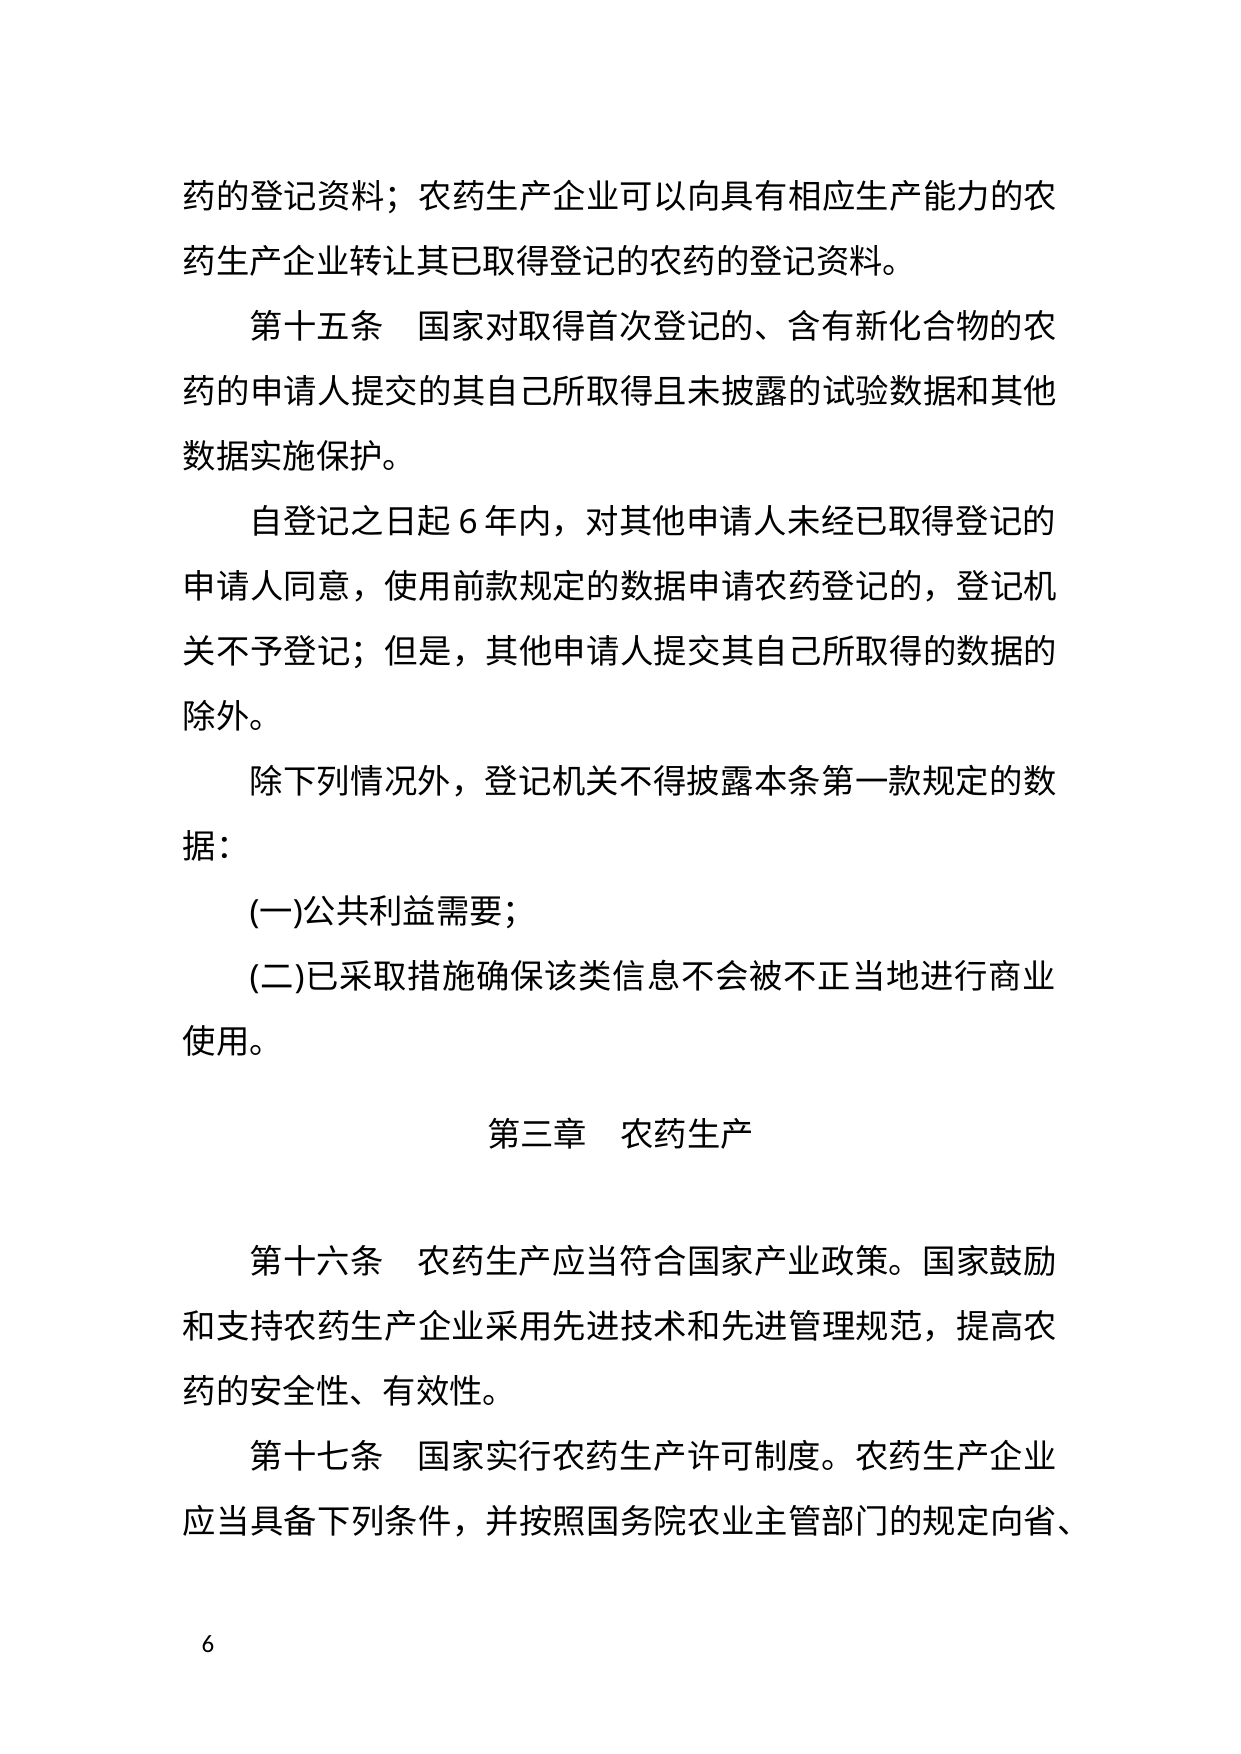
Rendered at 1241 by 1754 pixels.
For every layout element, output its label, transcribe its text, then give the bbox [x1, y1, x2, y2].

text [183, 1421, 1058, 1551]
text (一)公共利益需要； [183, 877, 1058, 942]
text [183, 162, 1058, 292]
subtitle 第三章 农药生产 [183, 1099, 1058, 1164]
text (二)已采取措施确保该类信息不会被不正当地进行商业使用。 [183, 942, 1058, 1072]
text 第十六条 农药生产应当符合国家产业政策。国家鼓励和支持农药生产企业采用先进技术和先进管理规范，提高农药的安全性、有效性。 [183, 1226, 1058, 1421]
text 除下列情况外，登记机关不得披露本条第一款规定的数据： [183, 747, 1058, 877]
text 自登记之日起6年内，对其他申请人未经已取得登记的申请人同意，使用前款规定的数据申请农药登记的，登记机关不予登记；但是，其他申请人提交其自己所取得的数据的除外。 [183, 487, 1058, 747]
text 第十五条 国家对取得首次登记的、含有新化合物的农药的申请人提交的其自己所取得且未披露的试验数据和其他数据实施保护。 [183, 292, 1058, 487]
